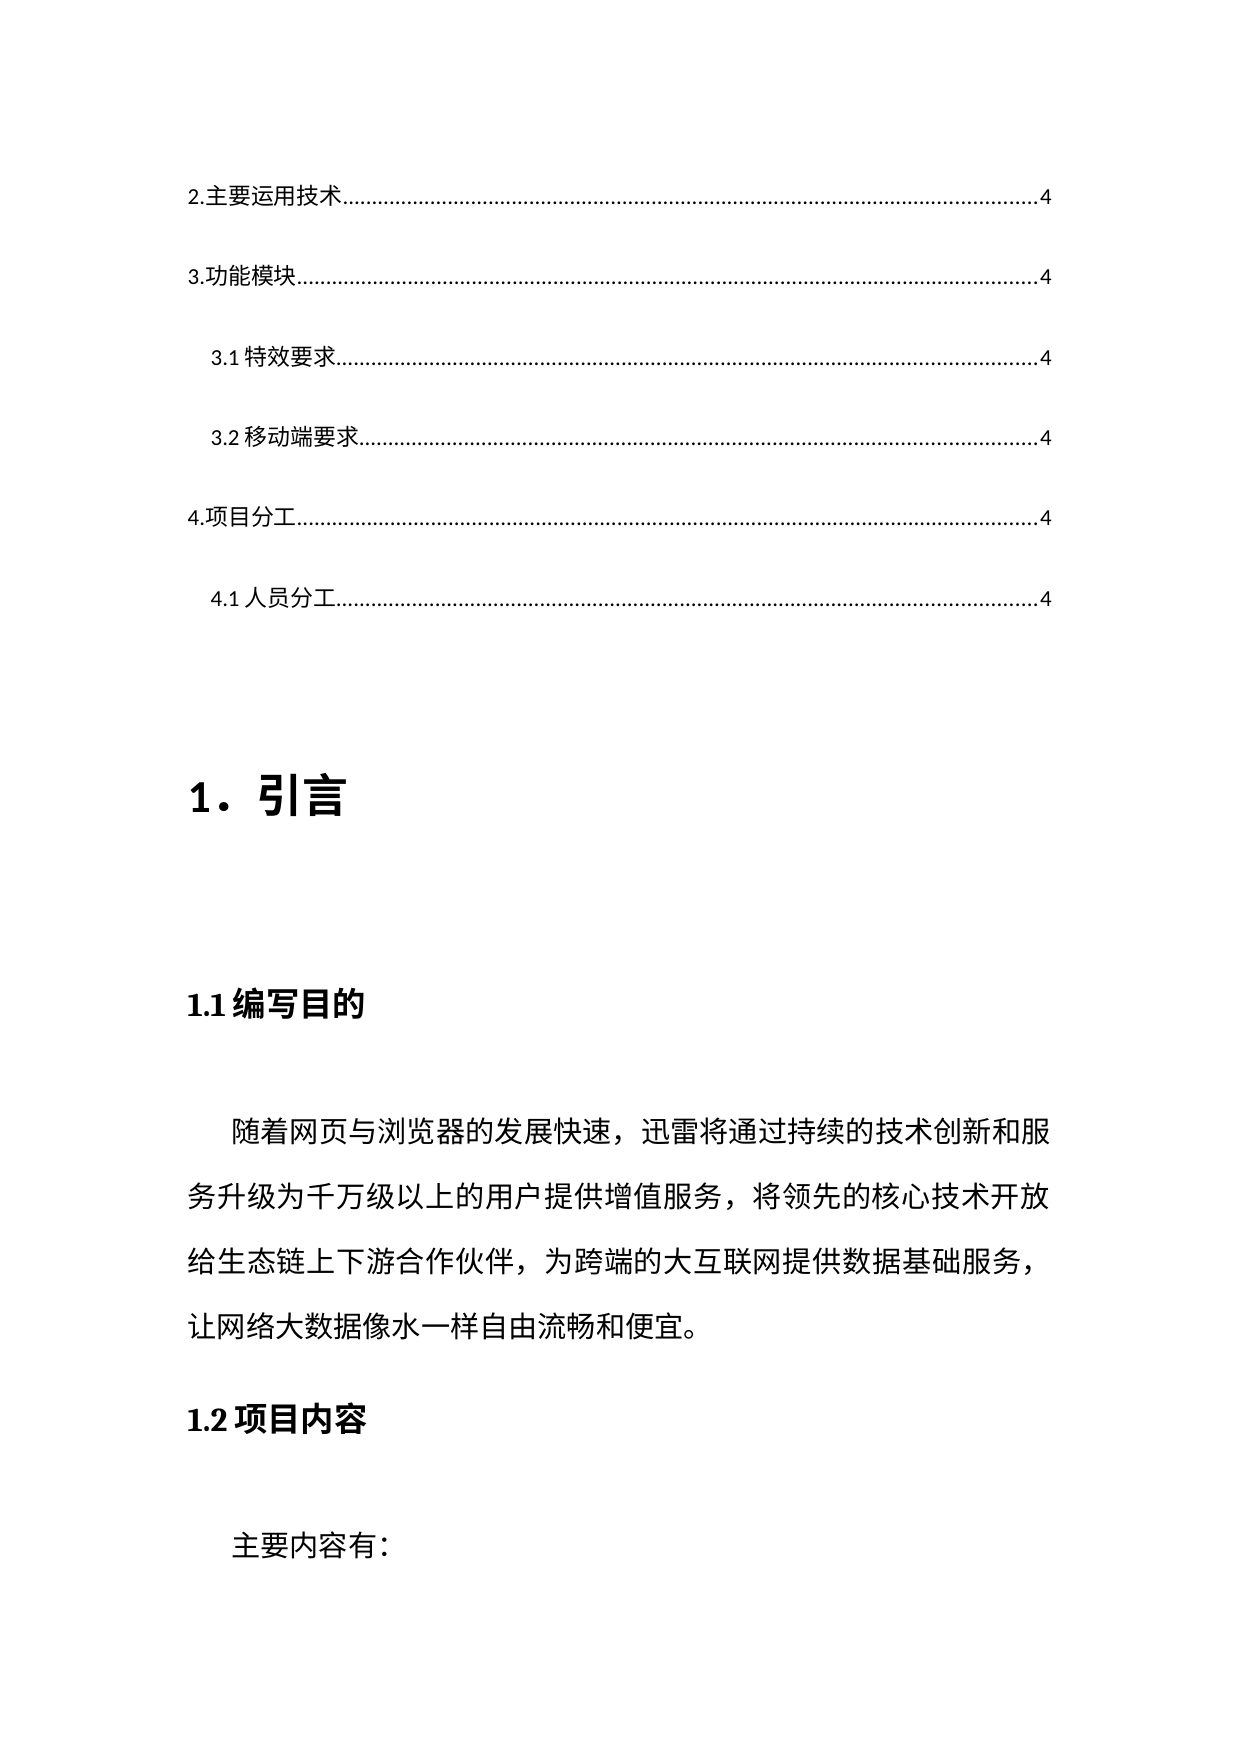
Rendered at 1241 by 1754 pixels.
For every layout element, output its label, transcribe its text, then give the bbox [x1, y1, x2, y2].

text 随着网页与浏览器的发展快速，迅雷将通过持续的技术创新和服务升级为千万级以上的用户提供增值服务，将领先的核心技术开放给生态链上下游合作伙伴，为跨端的大互联网提供数据基础服务，让网络大数据像水一样自由流畅和便宜。 [187, 1097, 1053, 1357]
text 3.1特效要求 4 [210, 323, 1053, 388]
subtitle 1.1编写目的 [187, 970, 1053, 1035]
text 主要内容有： [187, 1511, 1053, 1576]
subtitle 1.2项目内容 [187, 1384, 1053, 1449]
text 3.功能模块 4 [187, 242, 1053, 307]
text 3.2移动端要求 4 [210, 403, 1053, 468]
text 4.项目分工 4 [187, 483, 1053, 548]
subtitle 1．引言 [187, 744, 1053, 842]
text 2.主要运用技术 4 [187, 162, 1053, 227]
text 4.1人员分工 4 [210, 563, 1053, 628]
